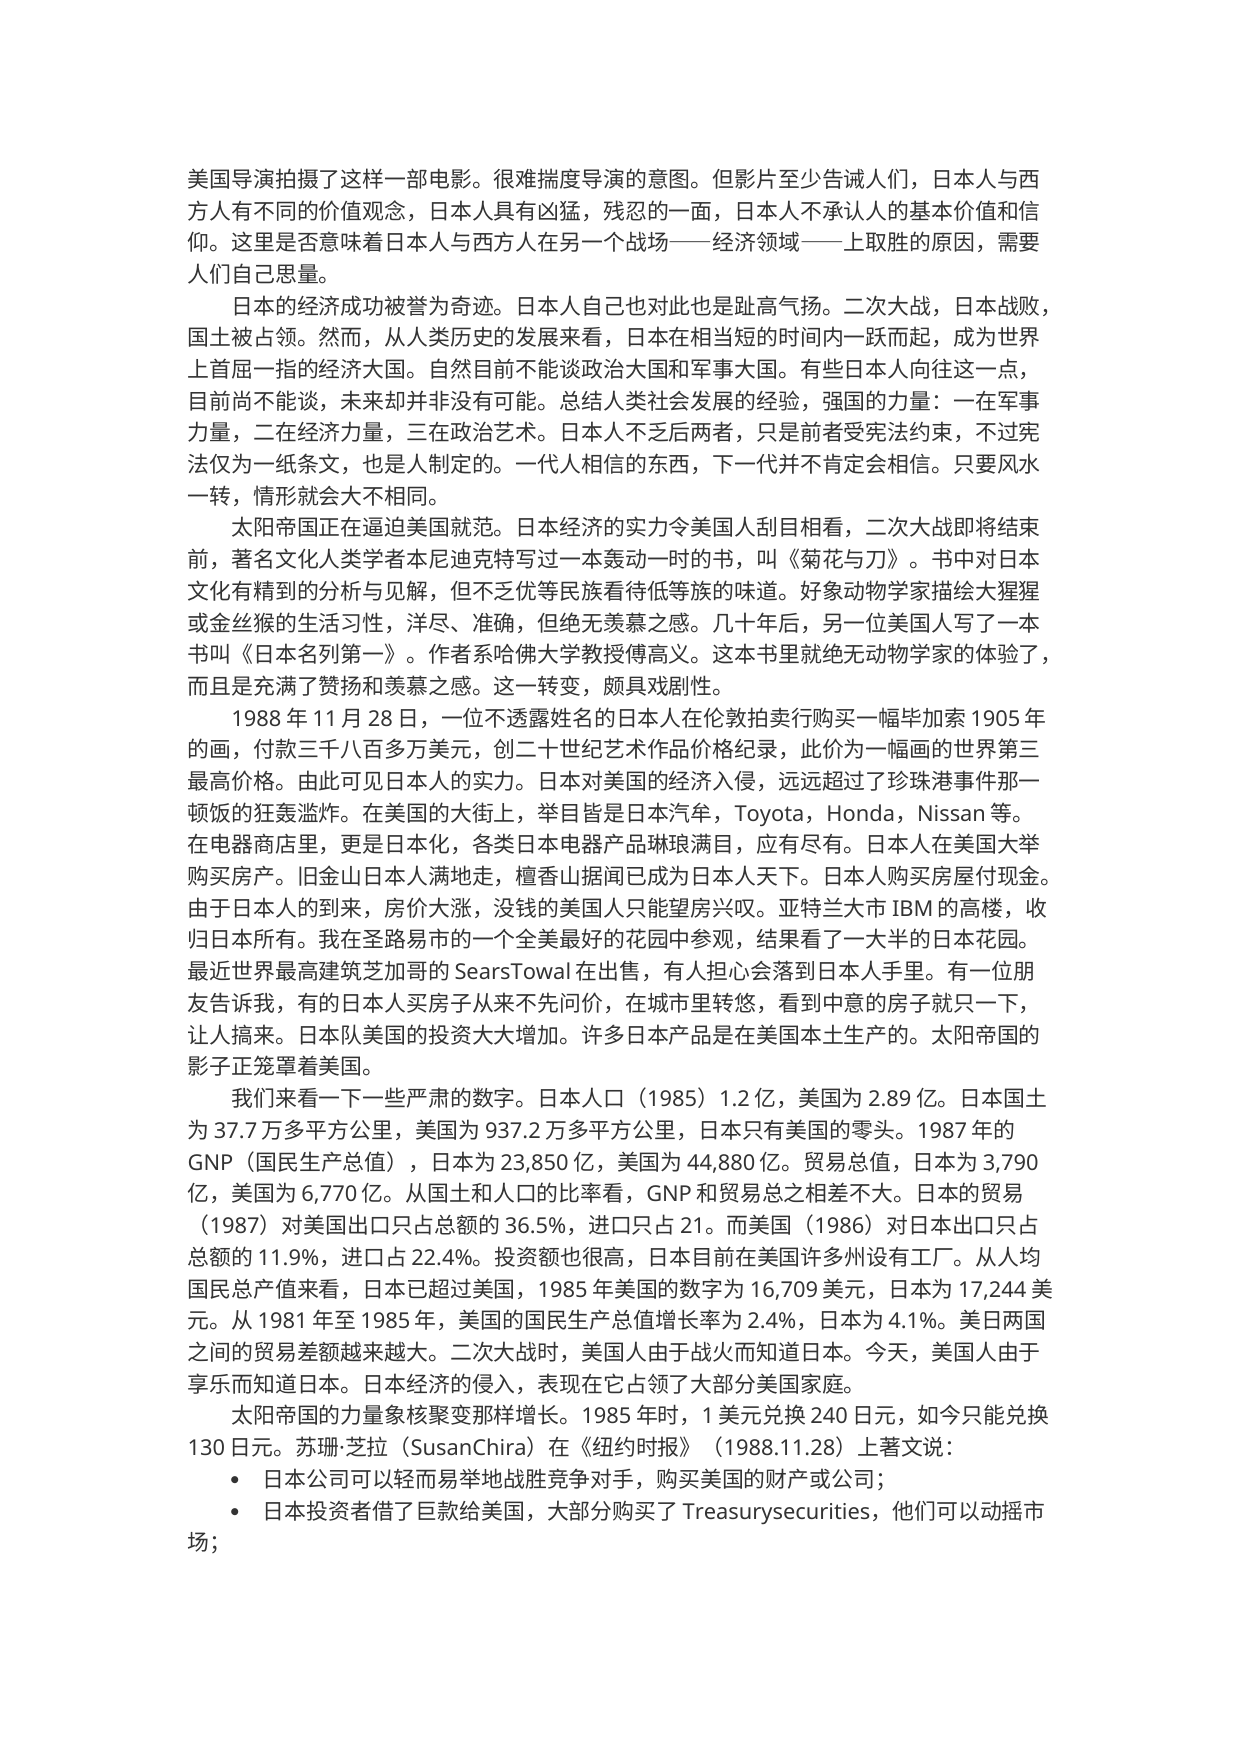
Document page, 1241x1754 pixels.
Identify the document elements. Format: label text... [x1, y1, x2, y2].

text ​太阳帝国正在逼迫美国就范。日本经济的实力令美国人刮目相看，二次大战即将结束前，著名文化人类学者本尼迪克特写过一本轰动一时的书，叫《菊花与刀》。书中对日本文化有精到的分析与见解，但不乏优等民族看待低等族的味道。好象动物学家描绘大猩猩或金丝猴的生活习性，洋尽、准确，但绝无羡慕之感。几十年后，另一位美国人写了一本书叫《日本名列第一》。作者系哈佛大学教授傅高义。这本书里就绝无动物学家的体验了，而且是充满了赞扬和羡慕之感。这一转变，颇具戏剧性。 [187, 510, 1053, 701]
list 日本投资者借了巨款给美国，大部分购买了Treasurysecurities，他们可以动摇市场； [187, 1494, 1053, 1557]
text ​太阳帝国的力量象核聚变那样增长。1985年时，1美元兑换240日元，如今只能兑换130日元。苏珊·芝拉（SusanChira）在《纽约时报》（1988.11.28）上著文说： [187, 1398, 1053, 1462]
text ​1988年11月28日，一位不透露姓名的日本人在伦敦拍卖行购买一幅毕加索1905年的画，付款三千八百多万美元，创二十世纪艺术作品价格纪录，此价为一幅画的世界第三最高价格。由此可见日本人的实力。日本对美国的经济入侵，远远超过了珍珠港事件那一顿饭的狂轰滥炸。在美国的大街上，举目皆是日本汽牟，Toyota，Honda，Nissan等。在电器商店里，更是日本化，各类日本电器产品琳琅满目，应有尽有。日本人在美国大举购买房产。旧金山日本人满地走，檀香山据闻已成为日本人天下。日本人购买房屋付现金。由于日本人的到来，房价大涨，没钱的美国人只能望房兴叹。亚特兰大市IBM的高楼，收归日本所有。我在圣路易市的一个全美最好的花园中参观，结果看了一大半的日本花园。最近世界最高建筑芝加哥的SearsTowal在出售，有人担心会落到日本人手里。有一位朋友告诉我，有的日本人买房子从来不先问价，在城市里转悠，看到中意的房子就只一下，让人搞来。日本队美国的投资大大增加。许多日本产品是在美国本土生产的。太阳帝国的影子正笼罩着美国。 [187, 701, 1053, 1081]
list 日本公司可以轻而易举地战胜竞争对手，购买美国的财产或公司； [187, 1462, 1053, 1494]
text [187, 162, 1053, 289]
text ​日本的经济成功被誉为奇迹。日本人自己也对此也是趾高气扬。二次大战，日本战败，国土被占领。然而，从人类历史的发展来看，日本在相当短的时间内一跃而起，成为世界上首屈一指的经济大国。自然目前不能谈政治大国和军事大国。有些日本人向往这一点，目前尚不能谈，未来却并非没有可能。总结人类社会发展的经验，强国的力量：一在军事力量，二在经济力量，三在政治艺术。日本人不乏后两者，只是前者受宪法约束，不过宪法仅为一纸条文，也是人制定的。一代人相信的东西，下一代并不肯定会相信。只要风水一转，情形就会大不相同。 [187, 289, 1053, 510]
text ​我们来看一下一些严肃的数字。日本人口（1985）1.2亿，美国为2.89亿。日本国土为37.7万多平方公里，美国为937.2万多平方公里，日本只有美国的零头。1987年的GNP（国民生产总值），日本为23,850亿，美国为44,880亿。贸易总值，日本为3,790亿，美国为6,770亿。从国土和人口的比率看，GNP和贸易总之相差不大。日本的贸易（1987）对美国出口只占总额的36.5%，进口只占21。而美国（1986）对日本出口只占总额的11.9%，进口占22.4%。投资额也很高，日本目前在美国许多州设有工厂。从人均国民总产值来看，日本已超过美国，1985年美国的数字为16,709美元，日本为17,244美元。从1981年至1985年，美国的国民生产总值增长率为2.4%，日本为4.1%。美日两国之间的贸易差额越来越大。二次大战时，美国人由于战火而知道日本。今天，美国人由于享乐而知道日本。日本经济的侵入，表现在它占领了大部分美国家庭。 [187, 1081, 1053, 1398]
